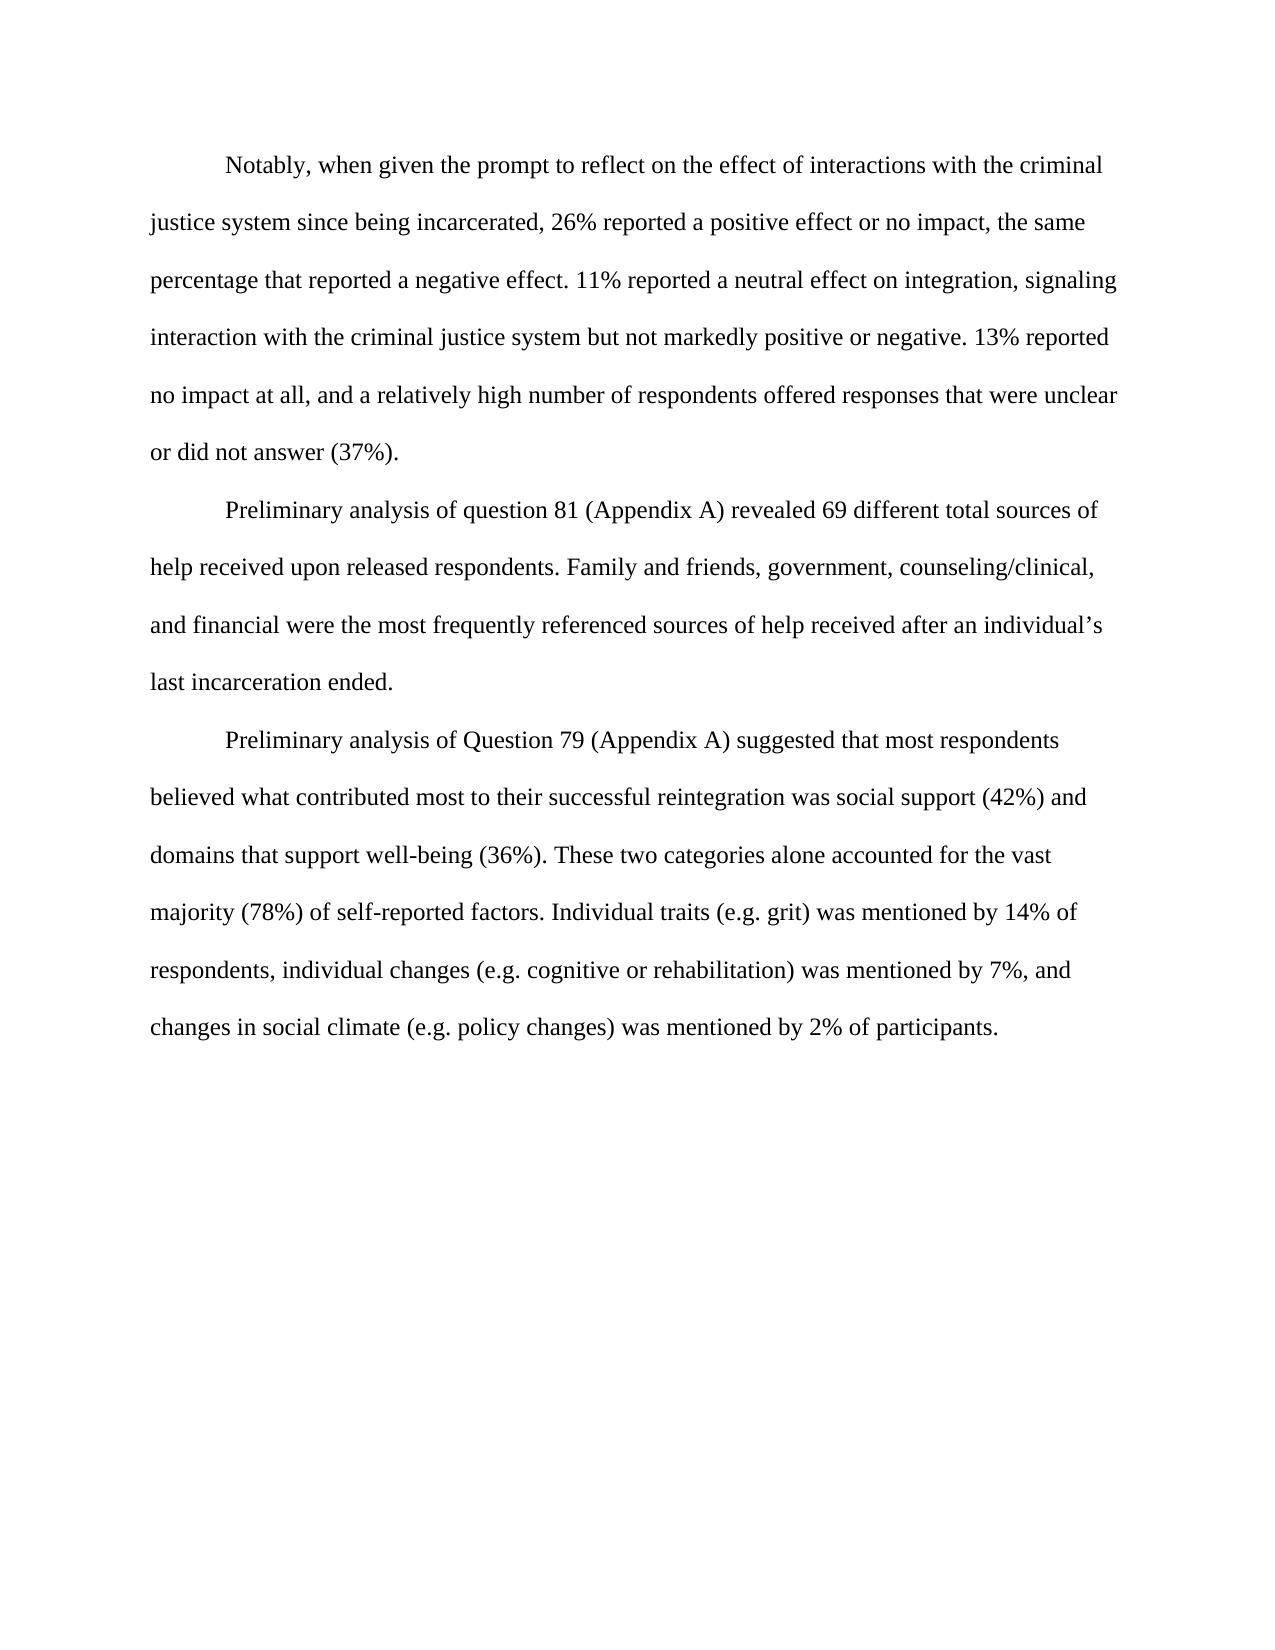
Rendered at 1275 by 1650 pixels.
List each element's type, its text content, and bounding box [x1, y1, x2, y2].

text Preliminary analysis of Question 79 (Appendix A) suggested that most respondents believed what contributed most to their successful reintegration was social support (42%) and domains that support well-being (36%). These two categories alone accounted for the vast majority (78%) of self-reported factors. Individual traits (e.g. grit) was mentioned by 14% of respondents, individual changes (e.g. cognitive or rehabilitation) was mentioned by 7%, and changes in social climate (e.g. policy changes) was mentioned by 2% of participants. [150, 725, 1125, 1041]
text Notably, when given the prompt to reflect on the effect of interactions with the criminal justice system since being incarcerated, 26% reported a positive effect or no impact, the same percentage that reported a negative effect. 11% reported a neutral effect on integration, signaling interaction with the criminal justice system but not markedly positive or negative. 13% reported no impact at all, and a relatively high number of respondents offered responses that were unclear or did not answer (37%). [150, 150, 1125, 466]
text Preliminary analysis of question 81 (Appendix A) revealed 69 different total sources of help received upon released respondents. Family and friends, government, counseling/clinical, and financial were the most frequently referenced sources of help received after an individual’s last incarceration ended. [150, 495, 1125, 696]
